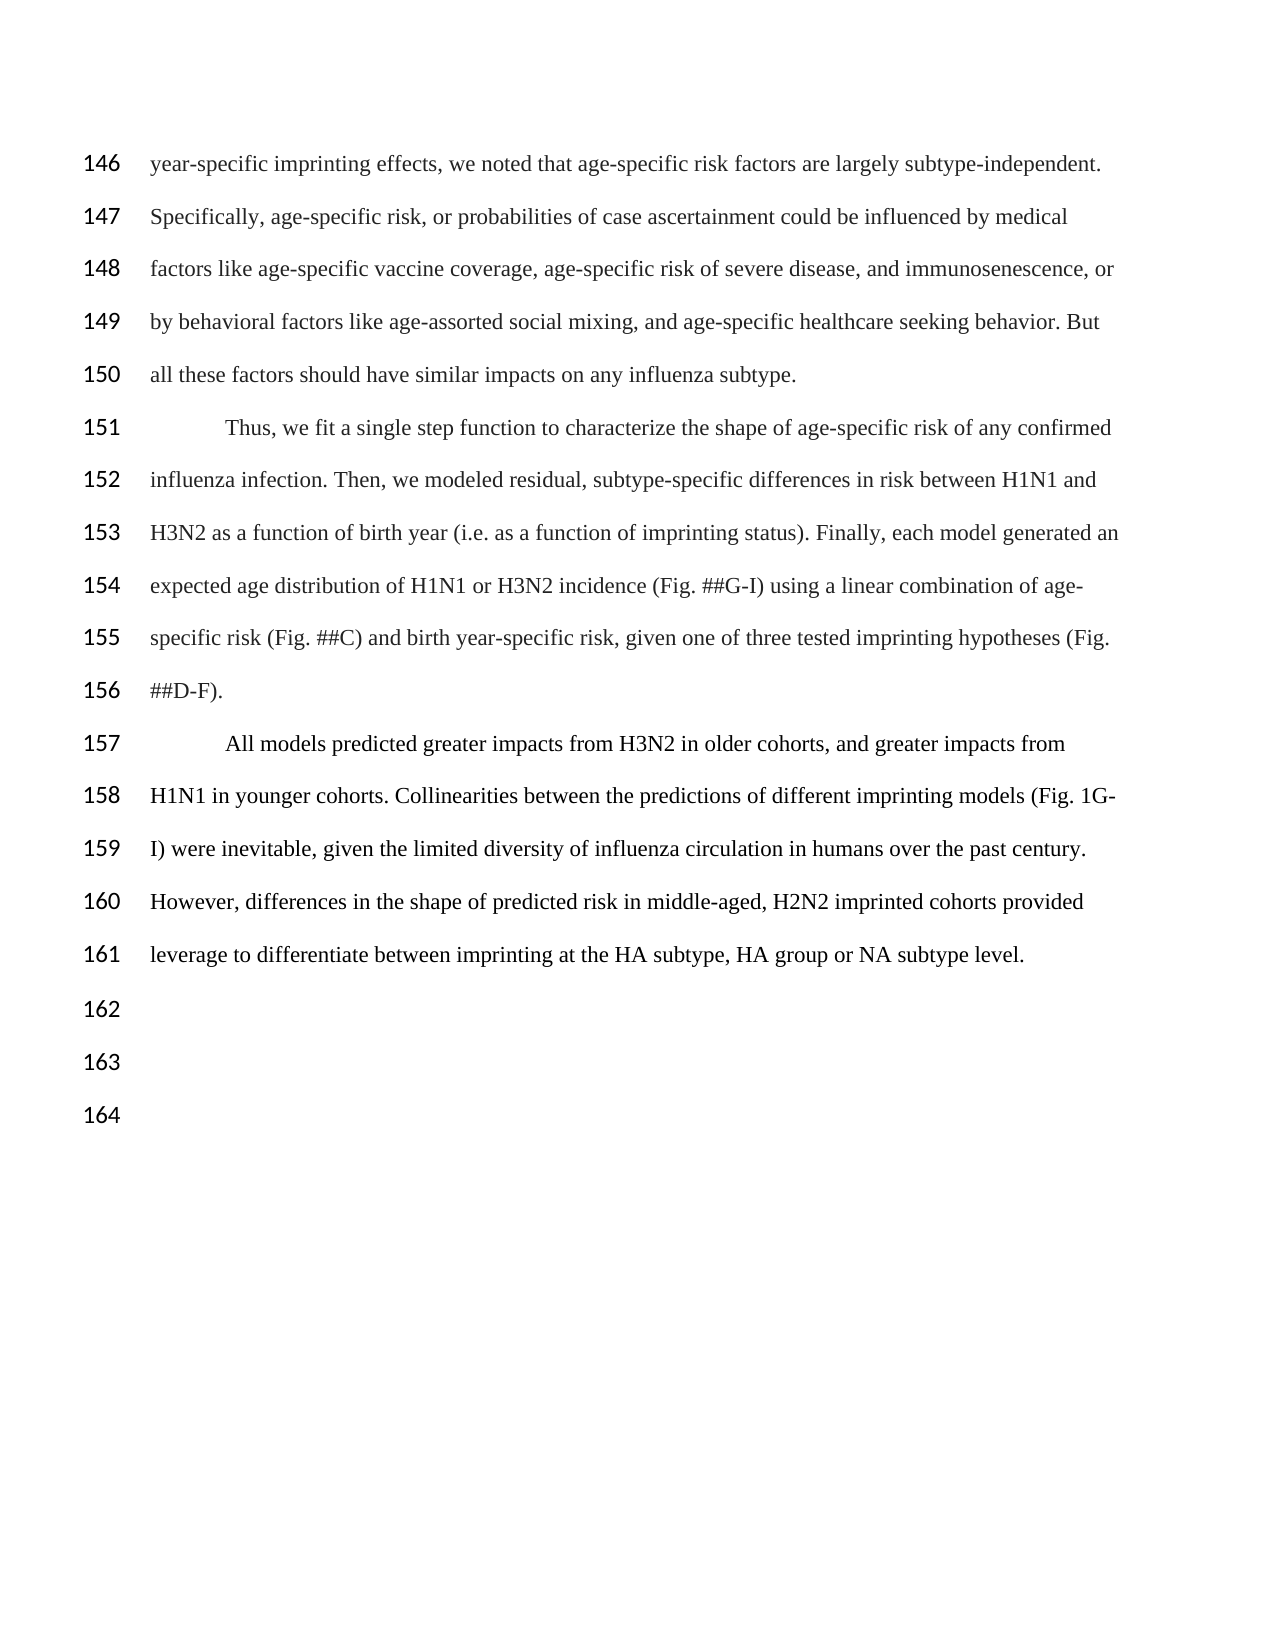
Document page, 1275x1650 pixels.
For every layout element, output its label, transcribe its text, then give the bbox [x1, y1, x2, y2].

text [150, 150, 1125, 387]
text Thus, we fit a single step function to characterize the shape of age-specific risk of any confirmed influenza infection. Then, we modeled residual, subtype-specific differences in risk between H1N1 and H3N2 as a function of birth year (i.e. as a function of imprinting status). Finally, each model generated an expected age distribution of H1N1 or H3N2 incidence (Fig. ##G-I) using a linear combination of age-specific risk (Fig. ##C) and birth year-specific risk, given one of three tested imprinting hypotheses (Fig. ##D-F). [150, 413, 1125, 703]
text All models predicted greater impacts from H3N2 in older cohorts, and greater impacts from H1N1 in younger cohorts. Collinearities between the predictions of different imprinting models (Fig. 1G-I) were inevitable, given the limited diversity of influenza circulation in humans over the past century. However, differences in the shape of predicted risk in middle-aged, H2N2 imprinted cohorts provided leverage to differentiate between imprinting at the HA subtype, HA group or NA subtype level. [150, 730, 1125, 967]
